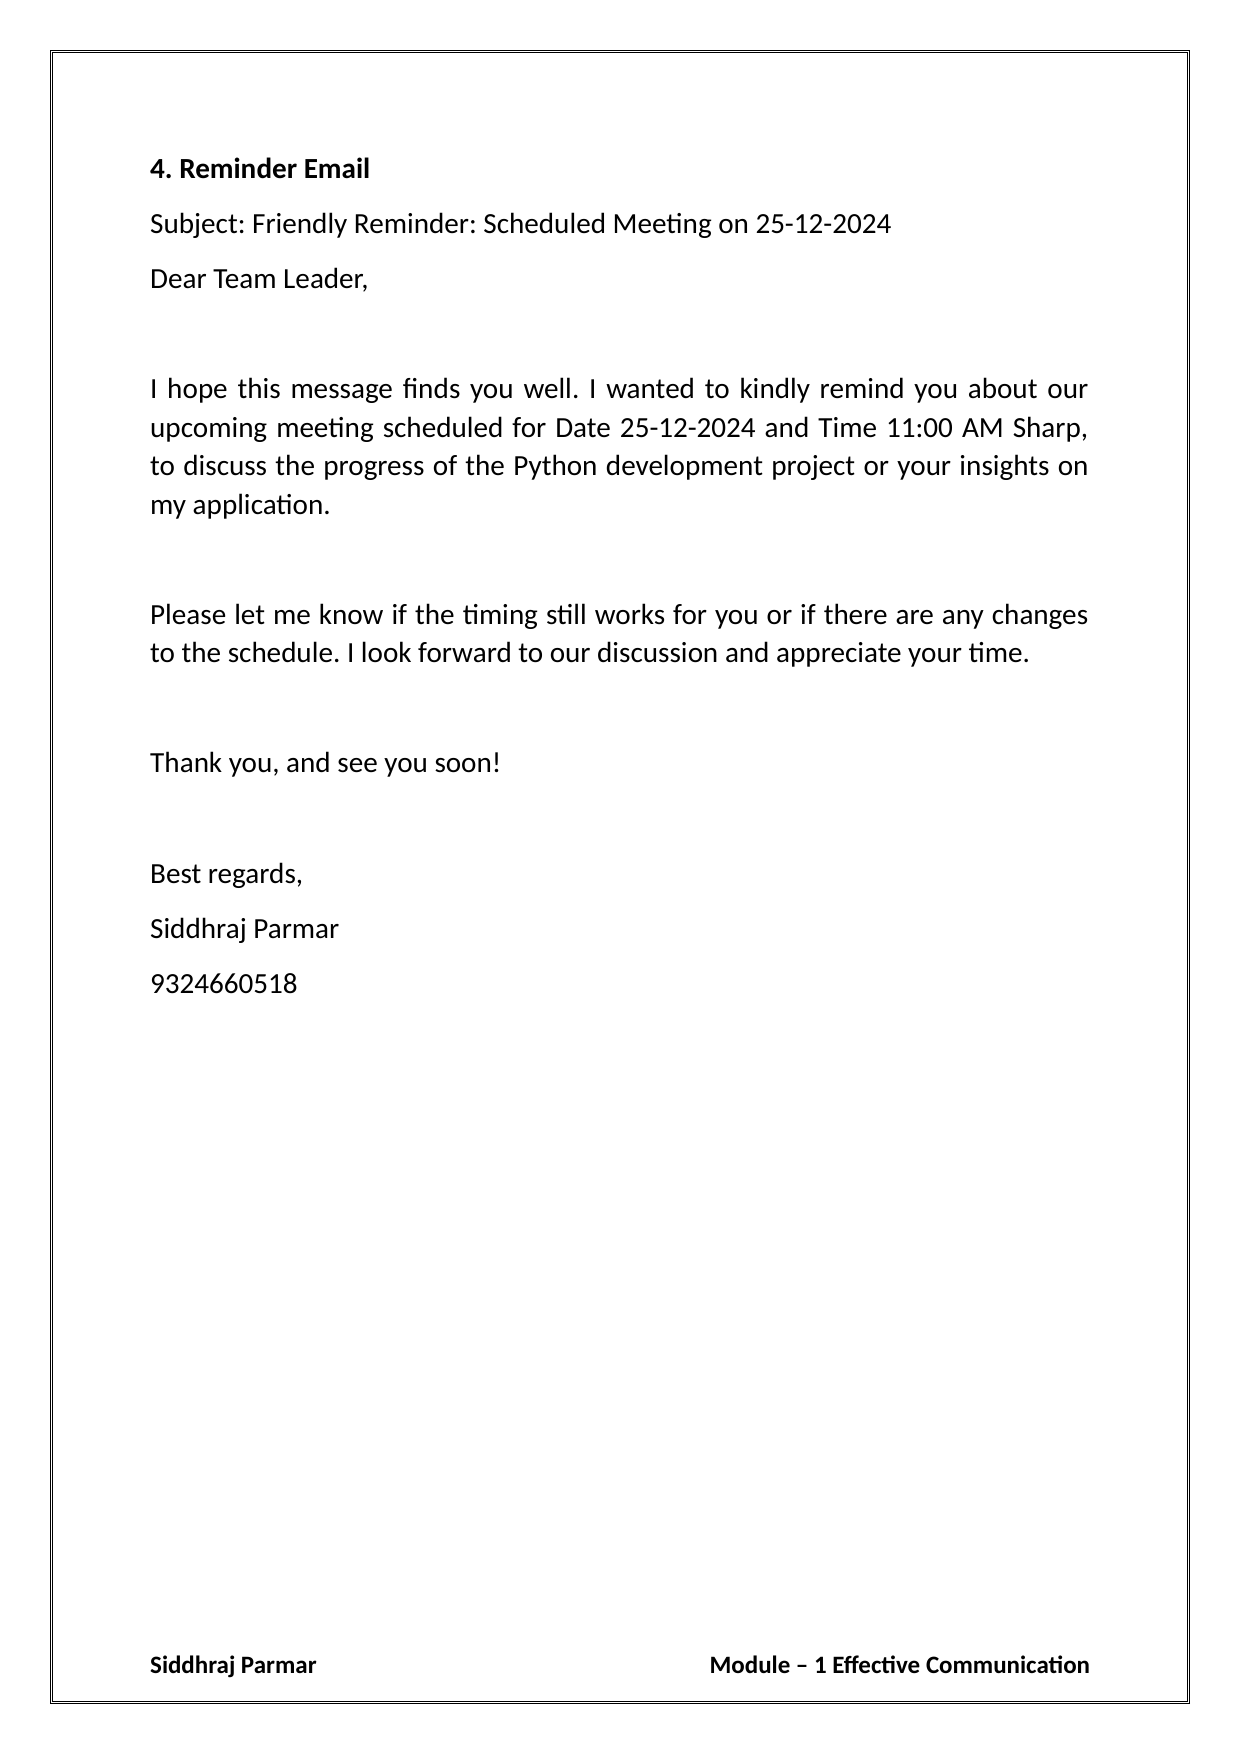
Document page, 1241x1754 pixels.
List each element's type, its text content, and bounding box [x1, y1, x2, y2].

text Best regards, [150, 855, 1090, 890]
text 4. Reminder Email [150, 150, 1090, 186]
text I hope this message finds you well. I wanted to kindly remind you about our upcoming meeting scheduled for Date 25-12-2024 and Time 11:00 AM Sharp, to discuss the progress of the Python development project or your insights on my application. [150, 370, 1090, 521]
text Subject: Friendly Reminder: Scheduled Meeting on 25-12-2024 [150, 205, 1090, 241]
text Dear Team Leader, [150, 260, 1090, 296]
text 9324660518 [150, 965, 1090, 1001]
text Please let me know if the timing still works for you or if there are any changes to the schedule. I look forward to our discussion and appreciate your time. [150, 596, 1090, 670]
text Siddhraj Parmar [150, 910, 1090, 946]
text Thank you, and see you soon! [150, 744, 1090, 780]
